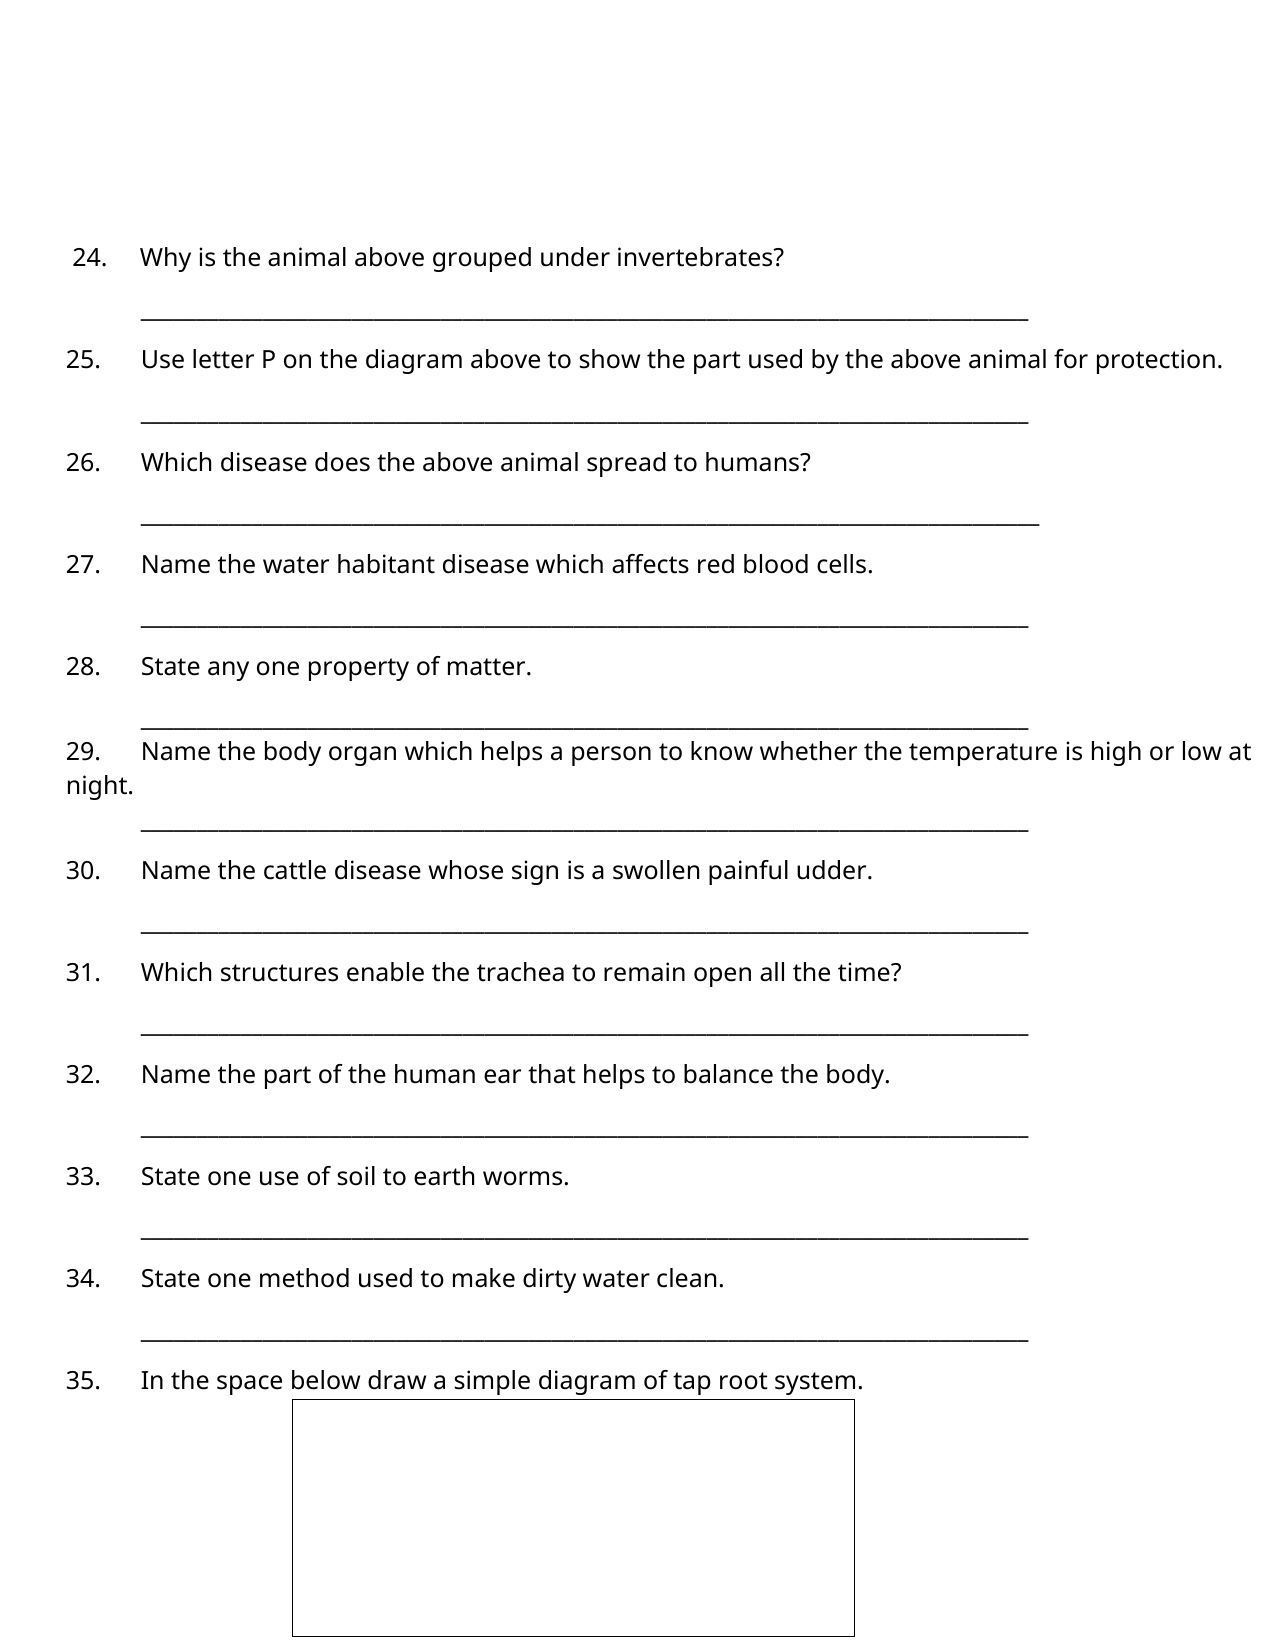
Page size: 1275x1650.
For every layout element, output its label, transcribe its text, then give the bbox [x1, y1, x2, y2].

text 32. Name the part of the human ear that helps to balance the body. [66, 1057, 1256, 1091]
text ________________________________________________________________________________ [66, 904, 1256, 938]
text ________________________________________________________________________________ [66, 699, 1256, 733]
text ________________________________________________________________________________ [66, 802, 1256, 836]
text 34. State one method used to make dirty water clean. [66, 1261, 1256, 1295]
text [66, 291, 1256, 325]
text ________________________________________________________________________________ [66, 1108, 1256, 1142]
text 26. Which disease does the above animal spread to humans? [66, 444, 1256, 478]
text 24. Why is the animal above grouped under invertebrates? [66, 240, 1256, 274]
text ________________________________________________________________________________ [66, 597, 1256, 631]
text ________________________________________________________________________________ [66, 393, 1256, 427]
text 25. Use letter P on the diagram above to show the part used by the above animal for protection. [66, 342, 1256, 376]
text 33. State one use of soil to earth worms. [66, 1159, 1256, 1193]
text ________________________________________________________________________________ [66, 1006, 1256, 1040]
text ________________________________________________________________________________ [66, 1210, 1256, 1244]
text 27. Name the water habitant disease which affects red blood cells. [66, 546, 1256, 580]
text 29. Name the body organ which helps a person to know whether the temperature is high or low at night. [66, 733, 1256, 802]
text 35. In the space below draw a simple diagram of tap root system. [66, 1363, 1256, 1397]
text 28. State any one property of matter. [66, 648, 1256, 682]
text _________________________________________________________________________________ [66, 495, 1256, 529]
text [66, 1312, 1256, 1346]
text 31. Which structures enable the trachea to remain open all the time? [66, 955, 1256, 989]
text 30. Name the cattle disease whose sign is a swollen painful udder. [66, 853, 1256, 887]
